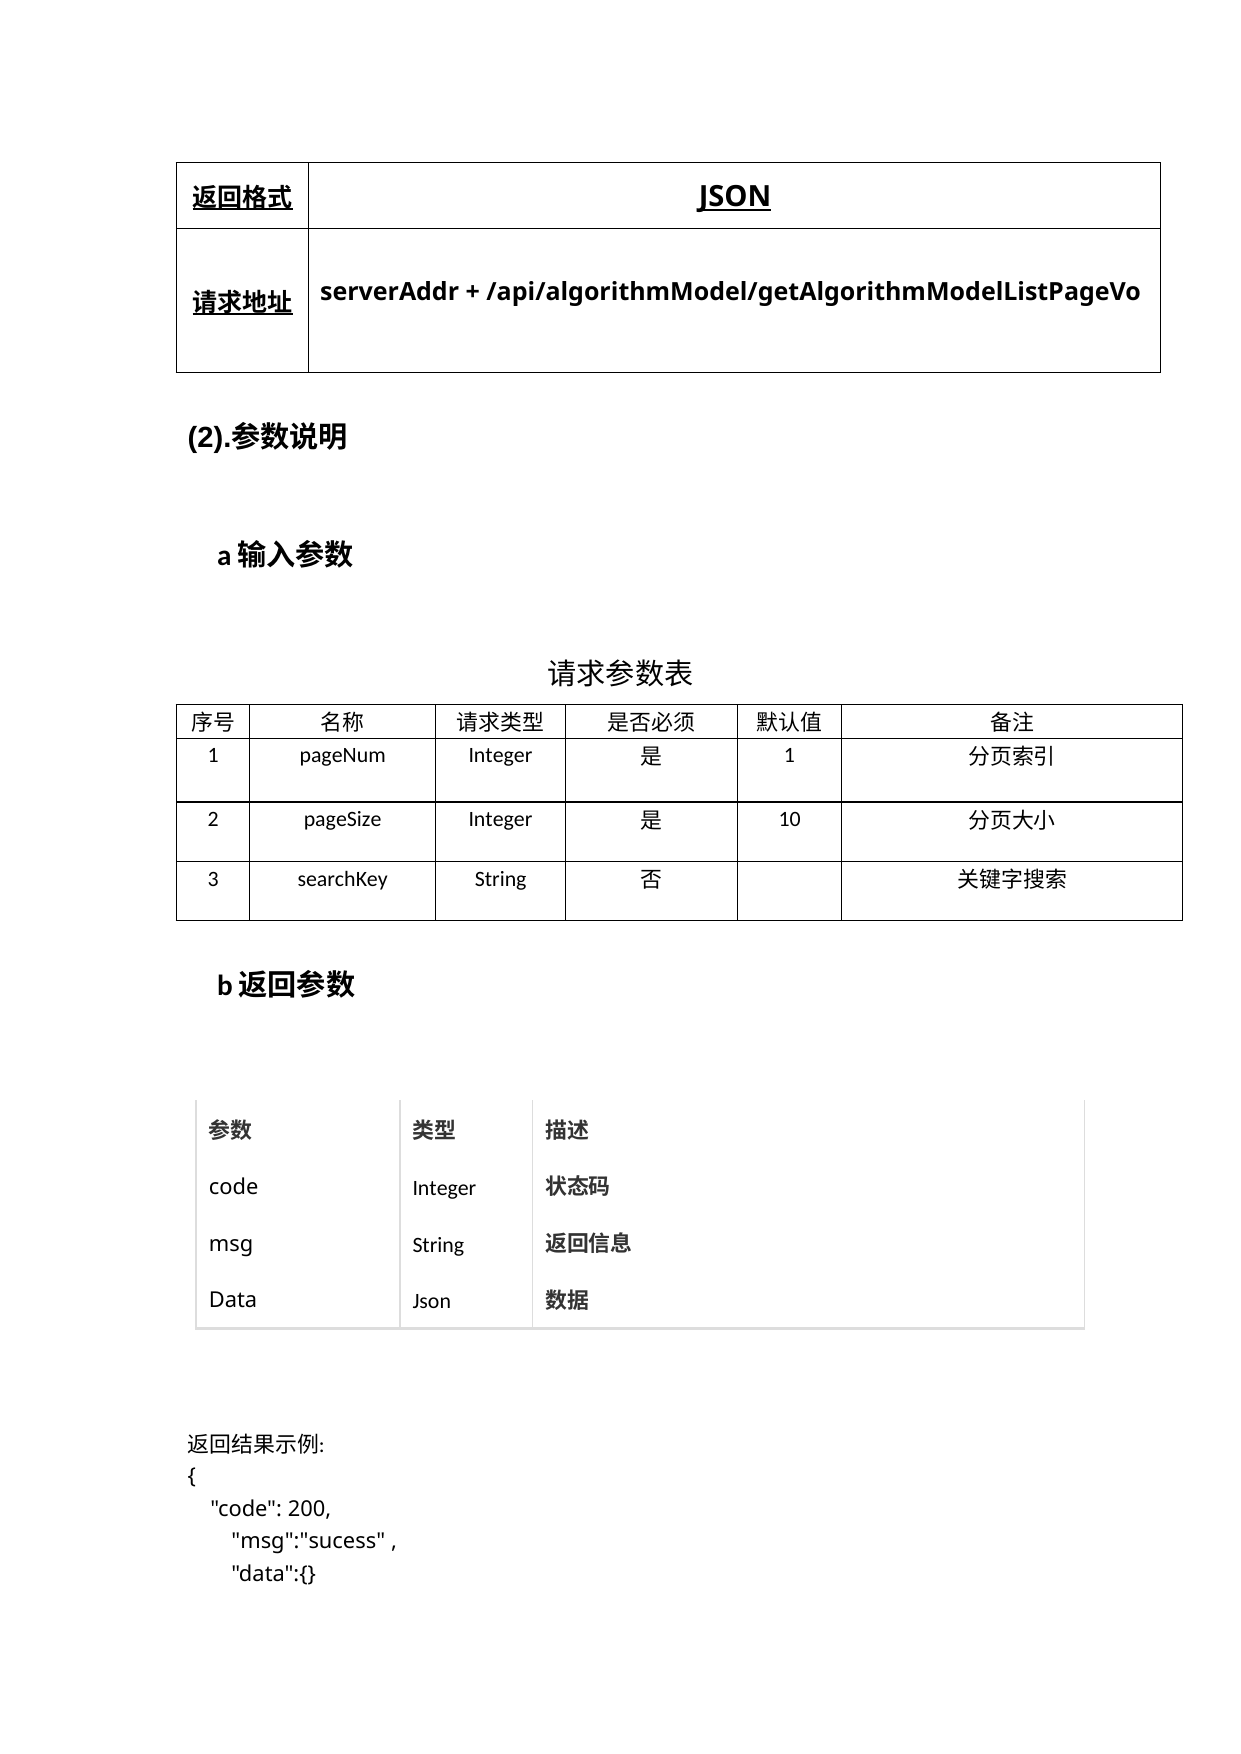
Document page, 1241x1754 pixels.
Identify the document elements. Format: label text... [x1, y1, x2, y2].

table_cell [738, 862, 841, 920]
subtitle b返回参数 [187, 951, 1053, 1016]
table_header 类型 [401, 1100, 532, 1157]
subtitle a输入参数 [187, 521, 1053, 586]
table_cell Integer [436, 739, 565, 801]
text { [187, 1459, 1053, 1491]
text "data":{} [187, 1556, 1053, 1589]
table_cell 2 [177, 803, 249, 861]
table_header 请求类型 [436, 705, 565, 737]
table_cell 是 [566, 739, 737, 801]
table_cell pageSize [250, 803, 435, 861]
subtitle (2).参数说明 [187, 402, 1053, 467]
text 请求参数表 [187, 639, 1053, 704]
table_cell 状态码 [533, 1157, 1084, 1213]
table_cell Integer [436, 803, 565, 861]
table_cell 返回信息 [533, 1214, 1084, 1270]
table_cell Data [197, 1270, 399, 1327]
table_cell searchKey [250, 862, 435, 920]
table_cell code [197, 1157, 399, 1213]
table_cell 分页大小 [842, 803, 1182, 861]
table_cell 返回格式 [177, 163, 308, 228]
table_cell JSON [309, 163, 1160, 228]
table_cell 请求地址 [177, 229, 308, 372]
table_cell pageNum [250, 739, 435, 801]
table_cell Integer [401, 1157, 532, 1213]
table_header 序号 [177, 705, 249, 737]
table_header 参数 [197, 1100, 399, 1157]
text 返回结果示例: [187, 1426, 1053, 1459]
table_cell msg [197, 1214, 399, 1270]
table_cell 1 [738, 739, 841, 801]
table_cell 3 [177, 862, 249, 920]
table_cell String [436, 862, 565, 920]
table_header 名称 [250, 705, 435, 737]
table_cell String [401, 1214, 532, 1270]
table_cell 是 [566, 803, 737, 861]
table_cell 关键字搜索 [842, 862, 1182, 920]
table_cell 否 [566, 862, 737, 920]
table_cell 数据 [533, 1270, 1084, 1327]
table_header 描述 [533, 1100, 1084, 1157]
table_cell 1 [177, 739, 249, 801]
table_header 备注 [842, 705, 1182, 737]
table_header 默认值 [738, 705, 841, 737]
table_cell Json [401, 1270, 532, 1327]
text "msg":"sucess" , [187, 1524, 1053, 1556]
table_cell serverAddr + /api/algorithmModel/getAlgorithmModelListPageVo [309, 229, 1160, 372]
table_cell 10 [738, 803, 841, 861]
text "code": 200, [187, 1491, 1053, 1524]
table_cell 分页索引 [842, 739, 1182, 801]
table_header 是否必须 [566, 705, 737, 737]
